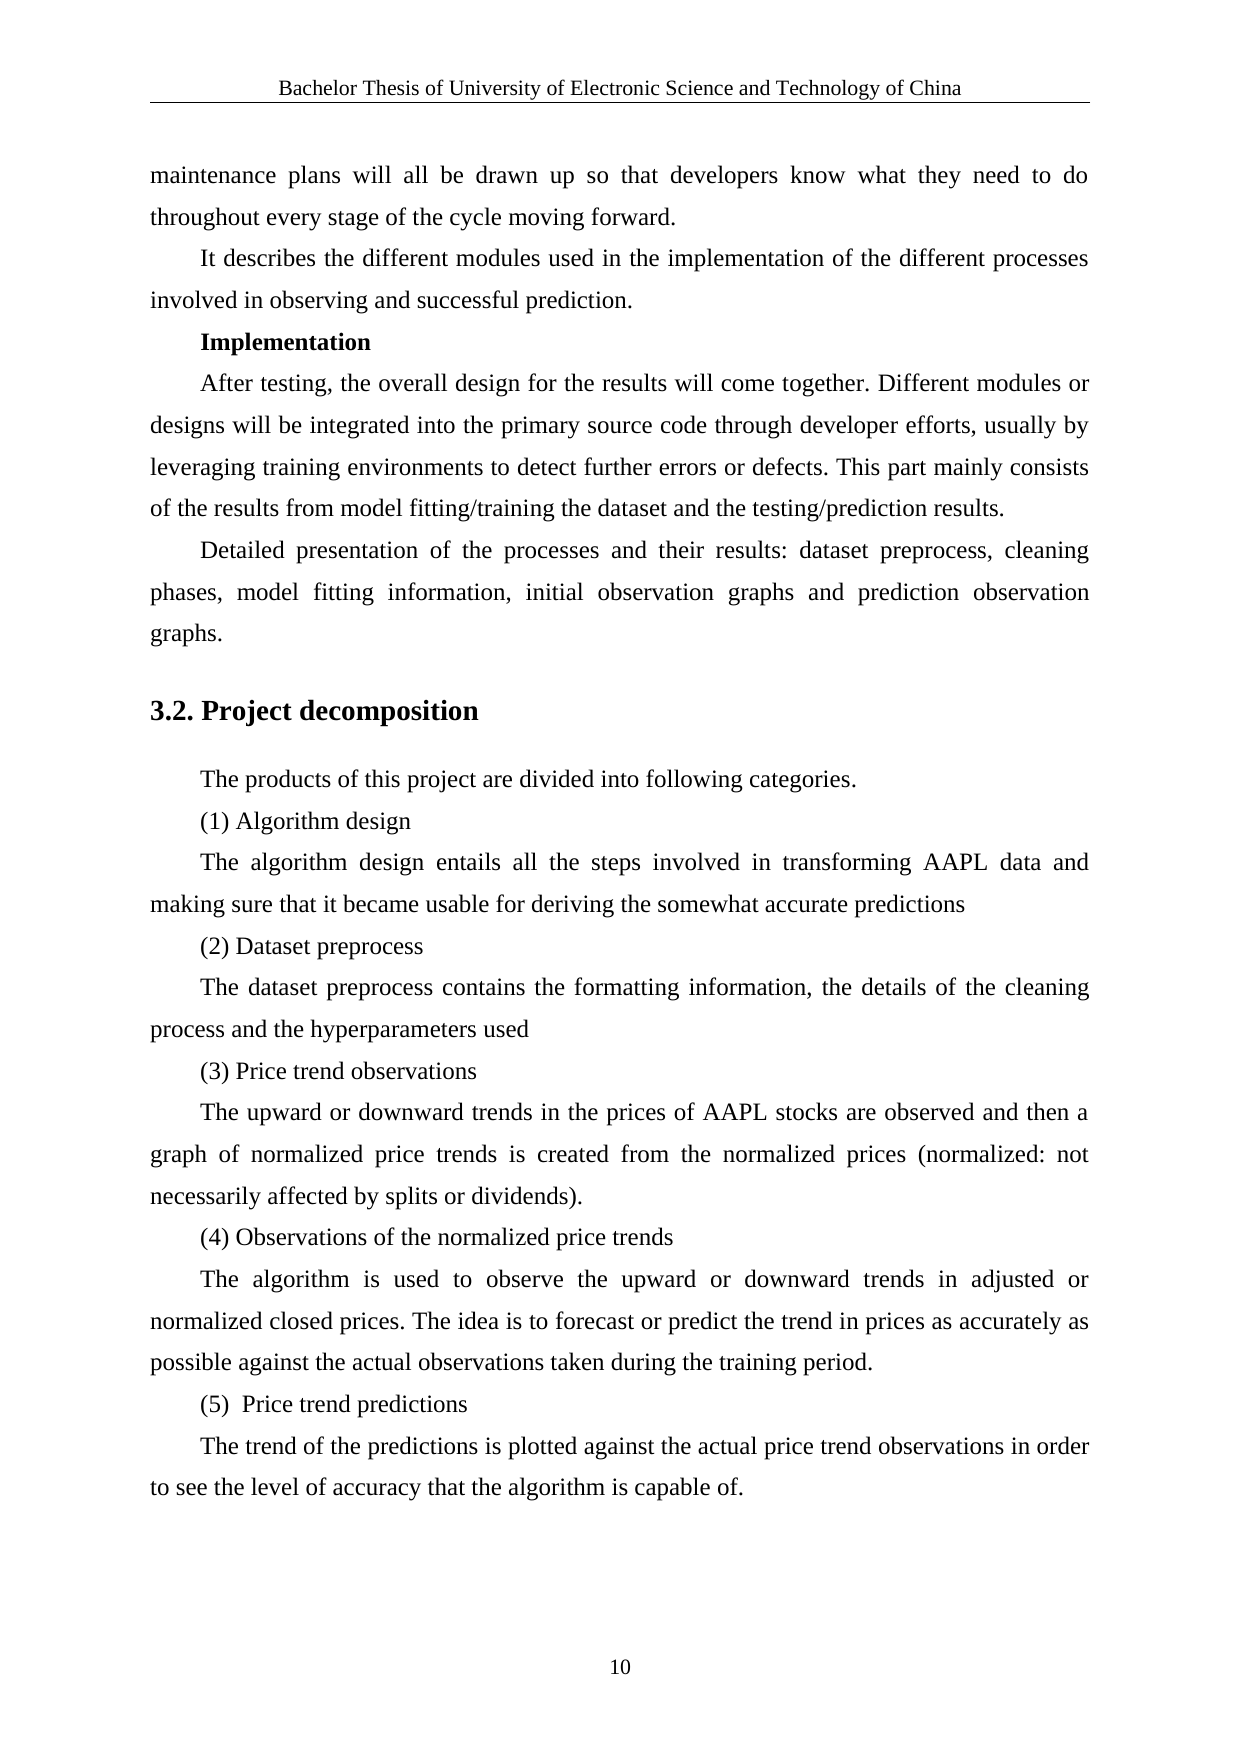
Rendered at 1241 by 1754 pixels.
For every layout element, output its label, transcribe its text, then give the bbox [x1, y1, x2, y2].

text After testing, the overall design for the results will come together. Different modules or designs will be integrated into the primary source code through developer efforts, usually by leveraging training environments to detect further errors or defects. This part mainly consists of the results from model fitting/training the dataset and the testing/prediction results. [150, 358, 1090, 525]
text Implementation [150, 317, 1090, 358]
text (2) Dataset preprocess [150, 921, 1090, 962]
text The upward or downward trends in the prices of AAPL stocks are observed and then a graph of normalized price trends is created from the normalized prices (normalized: not necessarily affected by splits or dividends). [150, 1087, 1090, 1212]
text The trend of the predictions is plotted against the actual price trend observations in order to see the level of accuracy that the algorithm is capable of. [150, 1421, 1090, 1504]
text It describes the different modules used in the implementation of the different processes involved in observing and successful prediction. [150, 233, 1090, 317]
text The dataset preprocess contains the formatting information, the details of the cleaning process and the hyperparameters used [150, 962, 1090, 1046]
subtitle 3.2. Project decomposition [150, 687, 1090, 729]
text The products of this project are divided into following categories. [150, 754, 1090, 796]
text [150, 150, 1090, 233]
text The algorithm is used to observe the upward or downward trends in adjusted or normalized closed prices. The idea is to forecast or predict the trend in prices as accurately as possible against the actual observations taken during the training period. [150, 1254, 1090, 1379]
text (3) Price trend observations [150, 1046, 1090, 1087]
text (4) Observations of the normalized price trends [150, 1212, 1090, 1254]
text (5) Price trend predictions [150, 1379, 1090, 1421]
text The algorithm design entails all the steps involved in transforming AAPL data and making sure that it became usable for deriving the somewhat accurate predictions [150, 837, 1090, 921]
text (1) Algorithm design [150, 796, 1090, 837]
text Detailed presentation of the processes and their results: dataset preprocess, cleaning phases, model fitting information, initial observation graphs and prediction observation graphs. [150, 525, 1090, 650]
